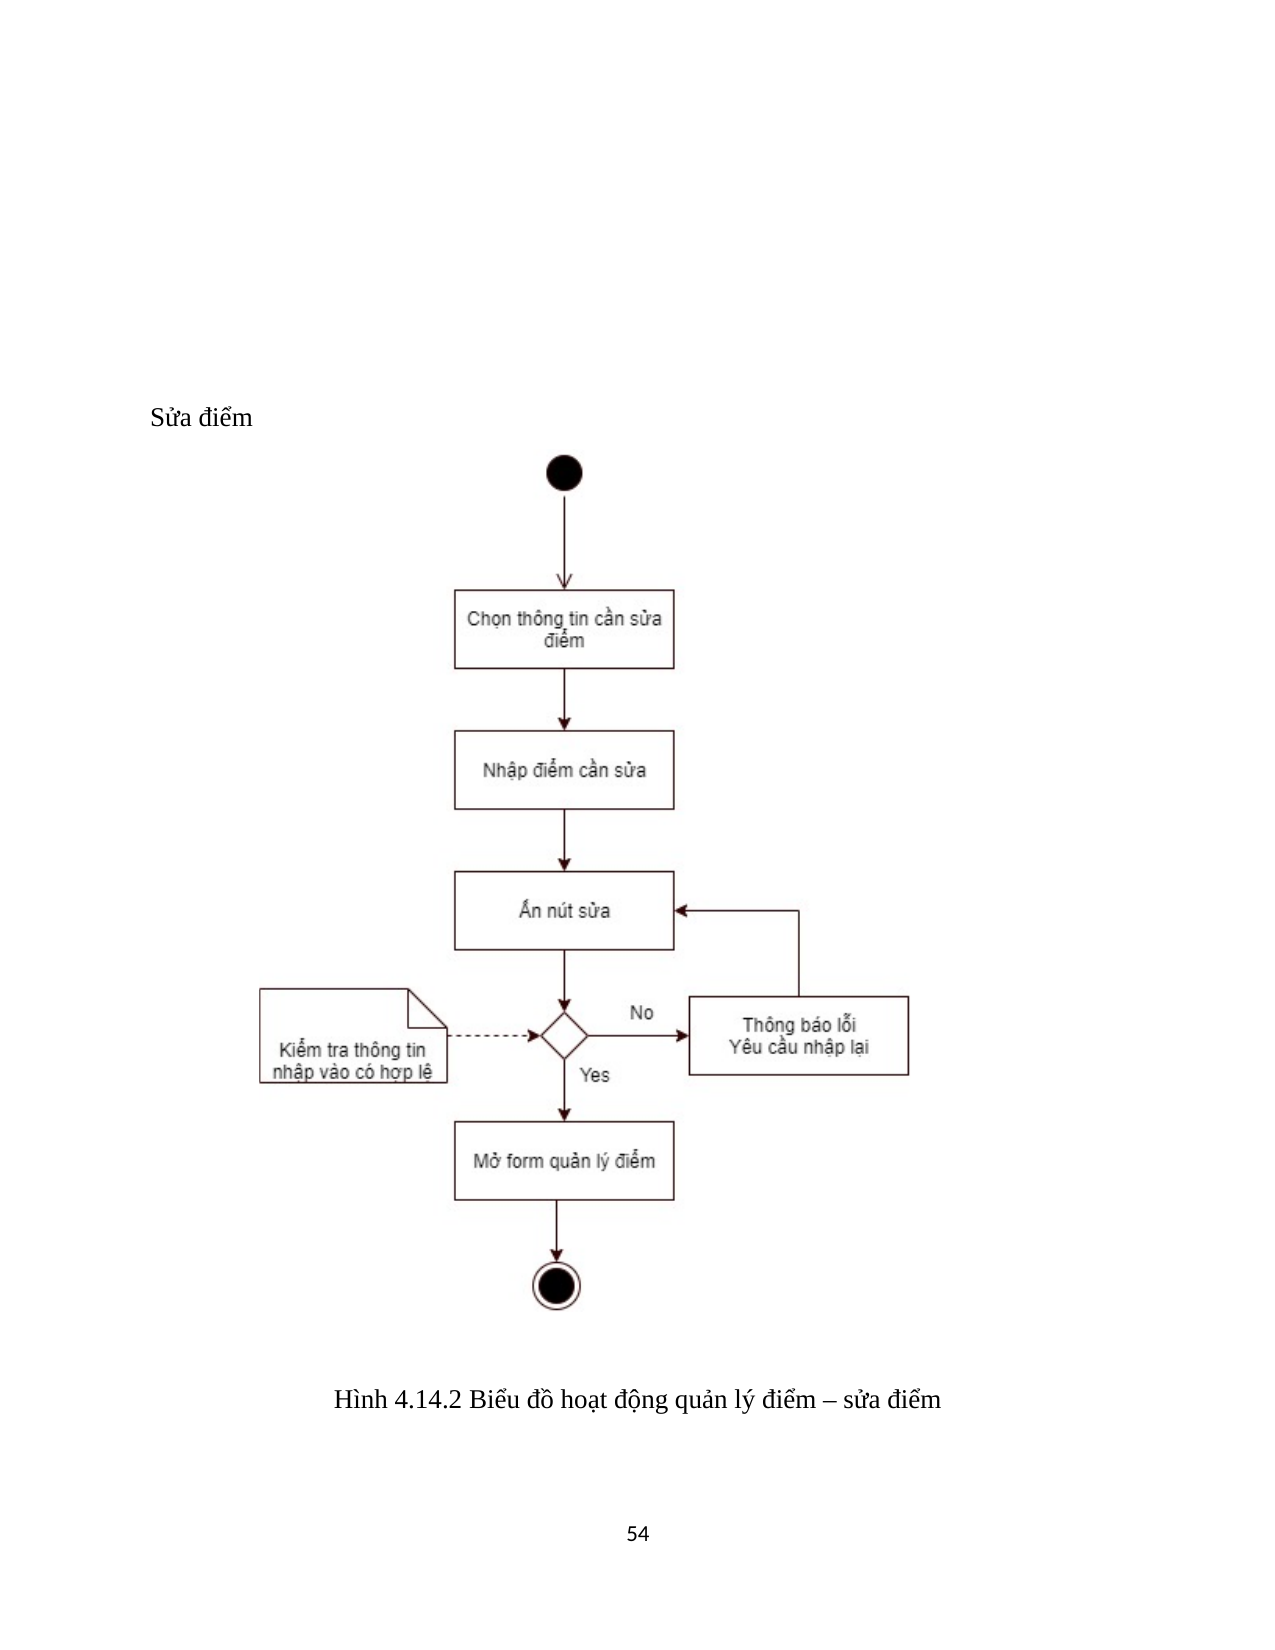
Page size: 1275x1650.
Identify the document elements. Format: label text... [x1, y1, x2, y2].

text Sửa điểm [150, 401, 1125, 432]
text Hình 4.14.2 Biểu đồ hoạt động quản lý điểm – sửa điểm [150, 1384, 1125, 1415]
picture [259, 449, 911, 1312]
